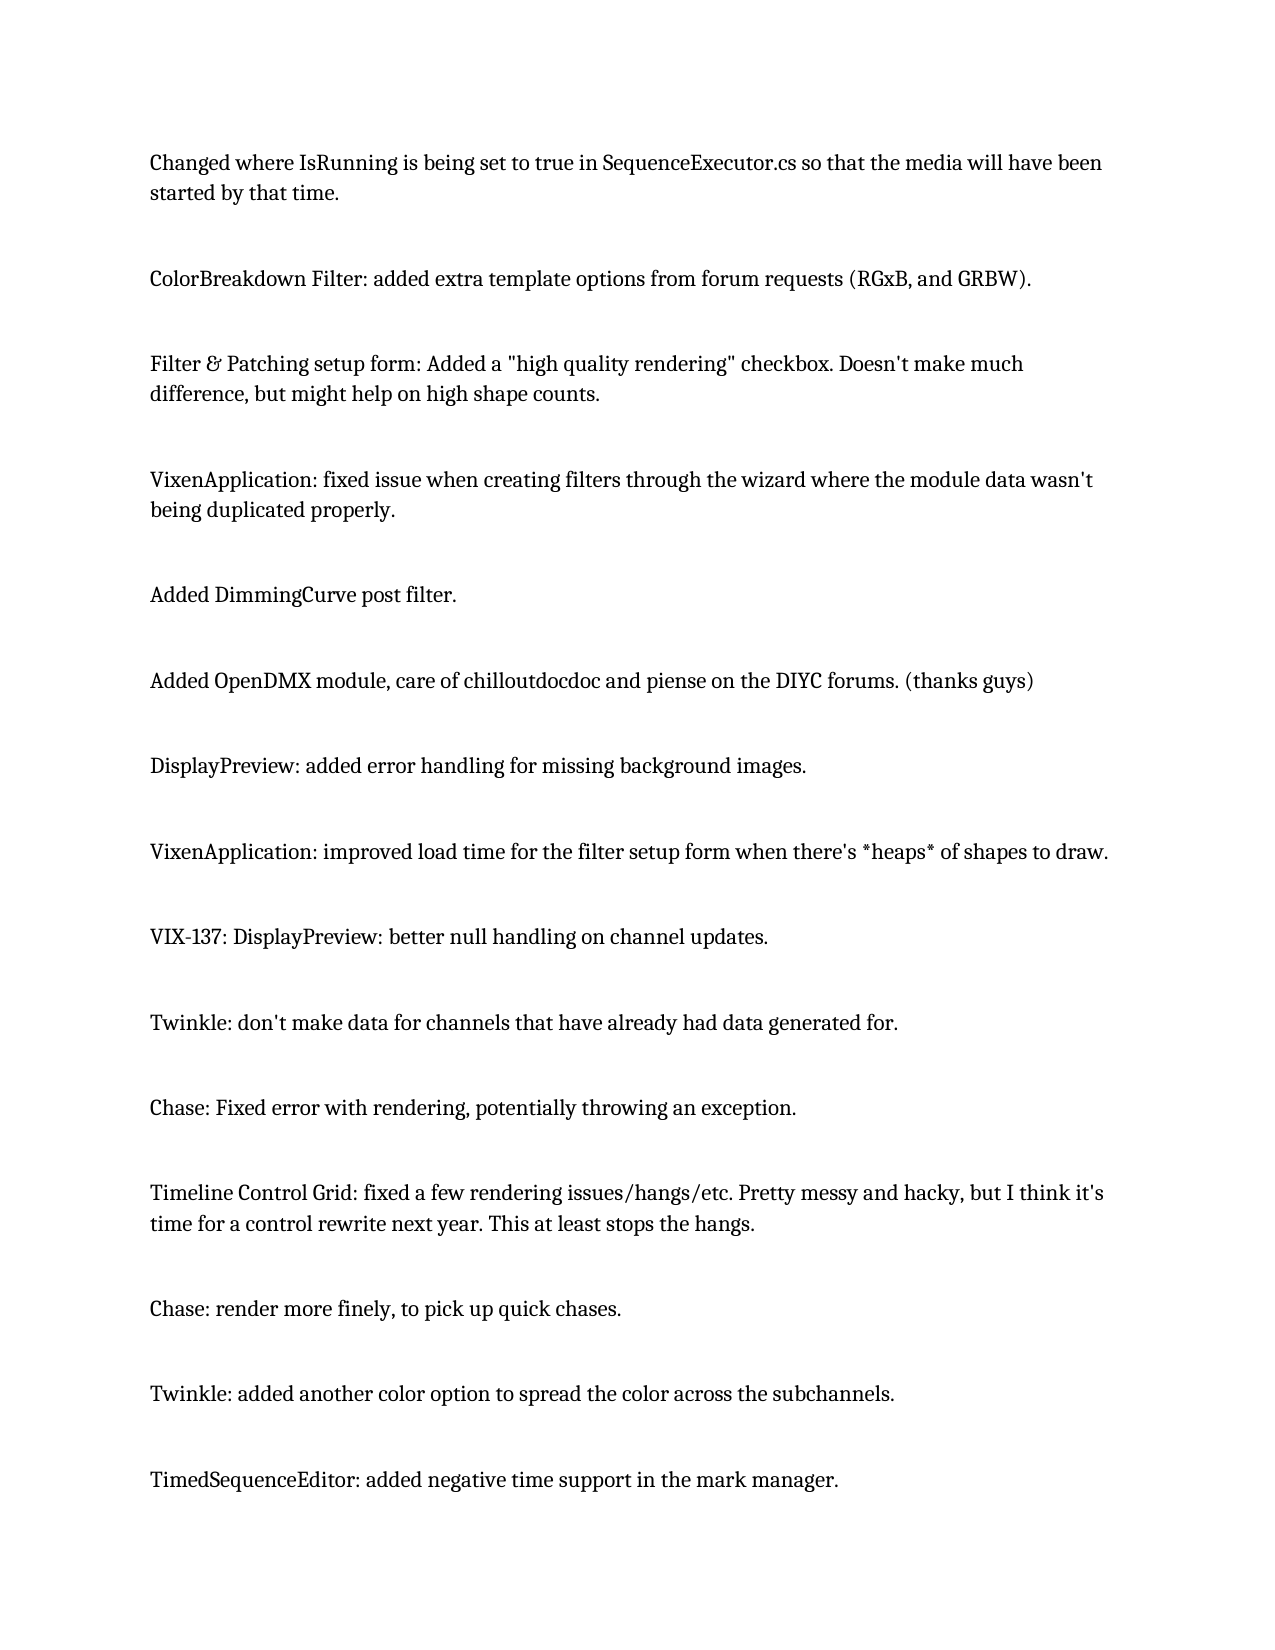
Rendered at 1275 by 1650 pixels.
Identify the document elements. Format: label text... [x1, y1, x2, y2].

text Added DimmingCurve post filter. [150, 582, 1125, 609]
text Changed where IsRunning is being set to true in SequenceExecutor.cs so that the media will have been started by that time. [150, 150, 1125, 207]
text Twinkle: added another color option to spread the color across the subchannels. [150, 1381, 1125, 1408]
text Added OpenDMX module, care of chilloutdocdoc and piense on the DIYC forums. (thanks guys) [150, 668, 1125, 694]
text VIX-137: DisplayPreview: better null handling on channel updates. [150, 924, 1125, 950]
text Twinkle: don't make data for channels that have already had data generated for. [150, 1009, 1125, 1036]
text TimedSequenceEditor: added negative time support in the mark manager. [150, 1467, 1125, 1493]
text VixenApplication: fixed issue when creating filters through the wizard where the module data wasn't being duplicated properly. [150, 467, 1125, 523]
text DisplayPreview: added error handling for missing background images. [150, 753, 1125, 779]
text VixenApplication: improved load time for the filter setup form when there's *heaps* of shapes to draw. [150, 838, 1125, 865]
text Chase: Fixed error with rendering, potentially throwing an exception. [150, 1095, 1125, 1121]
text Chase: render more finely, to pick up quick chases. [150, 1296, 1125, 1322]
text Filter & Patching setup form: Added a "high quality rendering" checkbox. Doesn't make much difference, but might help on high shape counts. [150, 351, 1125, 408]
text Timeline Control Grid: fixed a few rendering issues/hangs/etc. Pretty messy and hacky, but I think it's time for a control rewrite next year. This at least stops the hangs. [150, 1180, 1125, 1237]
text ColorBreakdown Filter: added extra template options from forum requests (RGxB, and GRBW). [150, 266, 1125, 292]
